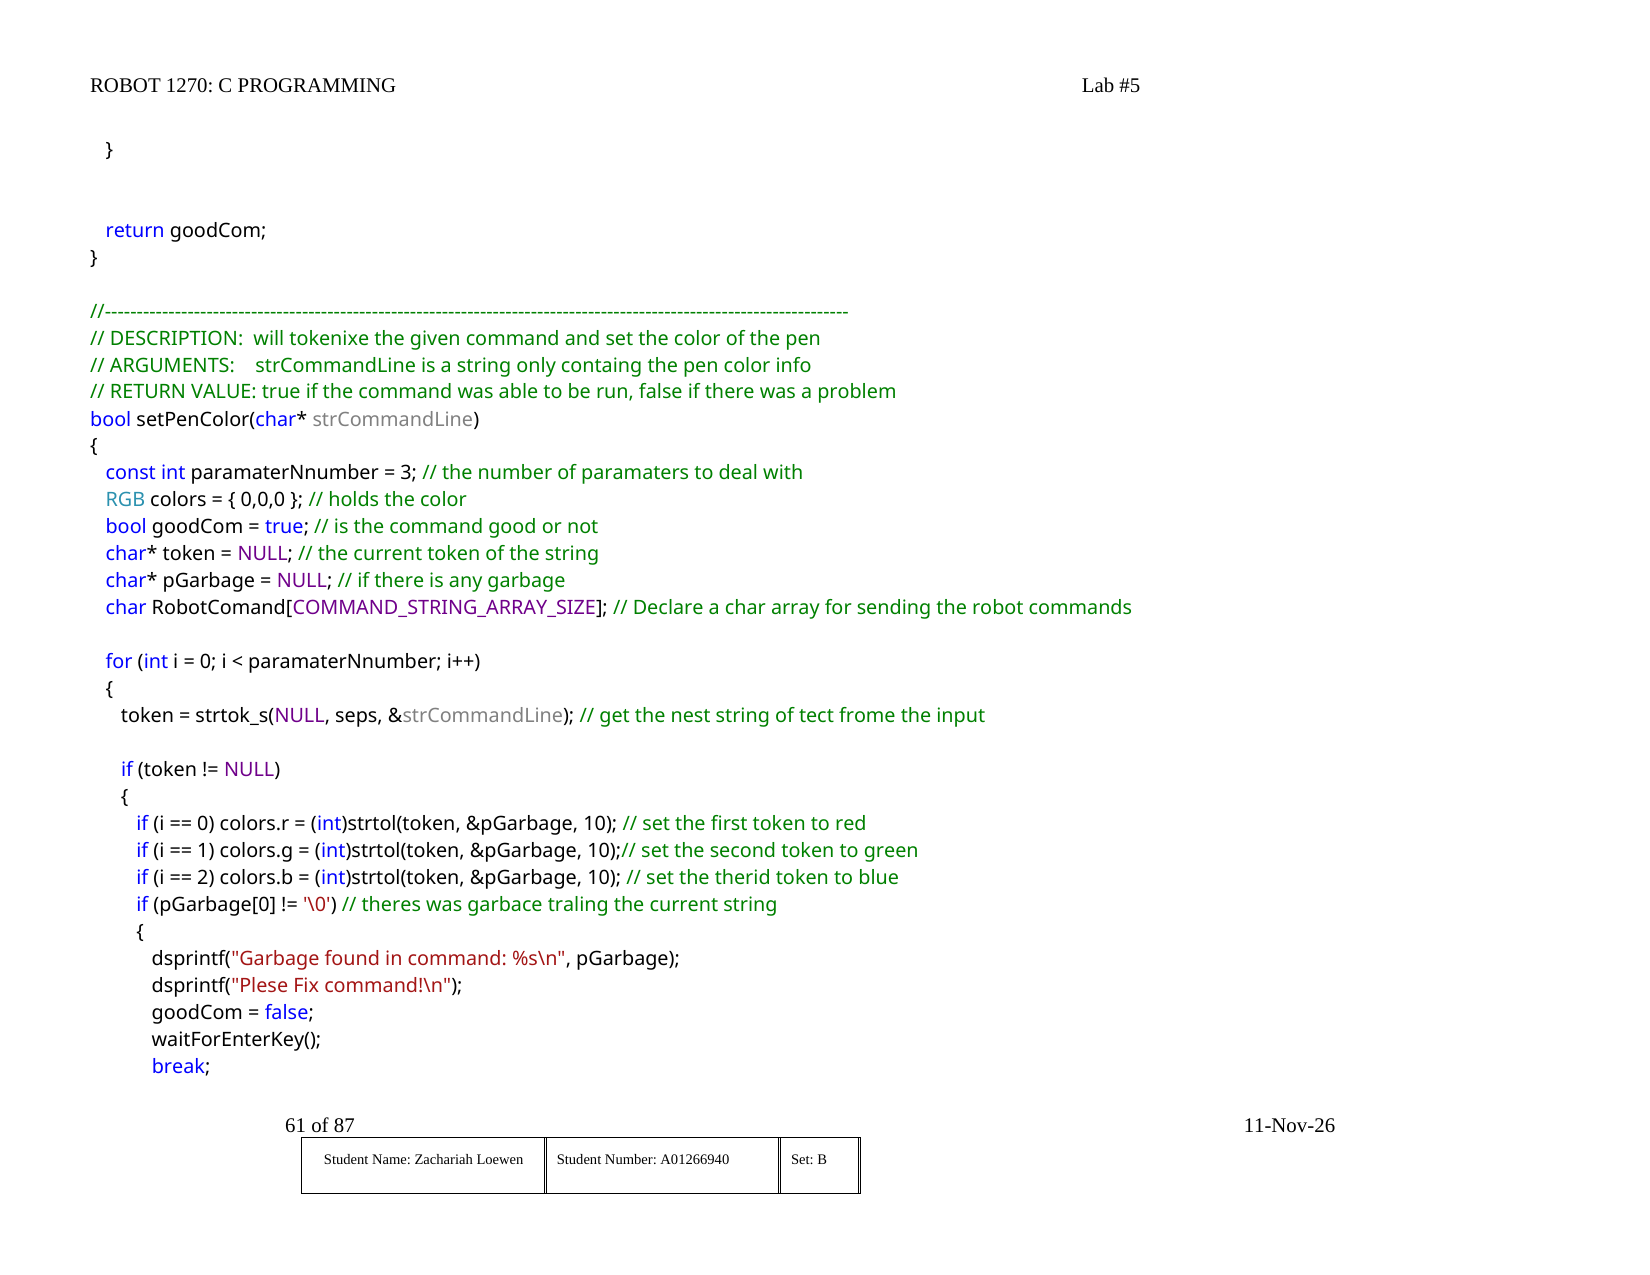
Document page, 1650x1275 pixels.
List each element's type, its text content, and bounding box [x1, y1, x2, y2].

text for (int i = 0; i < paramaterNnumber; i++) [90, 648, 1530, 674]
text if (i == 2) colors.b = (int)strtol(token, &pGarbage, 10); // set the therid token to blue [90, 863, 1530, 890]
text token = strtok_s(NULL, seps, &strCommandLine); // get the nest string of tect frome the input [90, 702, 1530, 728]
text { [90, 674, 1530, 702]
text if (pGarbage[0] != '\0') // theres was garbace traling the current string [90, 890, 1530, 917]
text dsprintf("Plese Fix command!\n"); [90, 971, 1530, 998]
text if (token != NULL) [90, 756, 1530, 782]
text const int paramaterNnumber = 3; // the number of paramaters to deal with [90, 459, 1530, 486]
text dsprintf("Garbage found in command: %s\n", pGarbage); [90, 944, 1530, 971]
text bool goodCom = true; // is the command good or not [90, 513, 1530, 540]
text if (i == 0) colors.r = (int)strtol(token, &pGarbage, 10); // set the first token to red [90, 809, 1530, 836]
text char* pGarbage = NULL; // if there is any garbage [90, 567, 1530, 594]
text waitForEnterKey(); [90, 1025, 1530, 1052]
text { [90, 432, 1530, 459]
text char RobotComand[COMMAND_STRING_ARRAY_SIZE]; // Declare a char array for sending the robot commands [90, 594, 1530, 621]
text RGB colors = { 0,0,0 }; // holds the color [90, 486, 1530, 513]
text { [90, 917, 1530, 944]
text return goodCom; [90, 216, 1530, 243]
text //--------------------------------------------------------------------------------------------------------------------- [90, 297, 1530, 324]
text if (i == 1) colors.g = (int)strtol(token, &pGarbage, 10);// set the second token to green [90, 836, 1530, 863]
text // DESCRIPTION: will tokenixe the given command and set the color of the pen [90, 324, 1530, 351]
text goodCom = false; [90, 998, 1530, 1025]
text } [90, 135, 1530, 162]
text } [90, 243, 1530, 270]
text // RETURN VALUE: true if the command was able to be run, false if there was a problem [90, 378, 1530, 405]
text { [90, 782, 1530, 809]
text bool setPenColor(char* strCommandLine) [90, 405, 1530, 432]
text char* token = NULL; // the current token of the string [90, 540, 1530, 567]
text // ARGUMENTS: strCommandLine is a string only containg the pen color info [90, 351, 1530, 378]
text break; [90, 1052, 1530, 1079]
